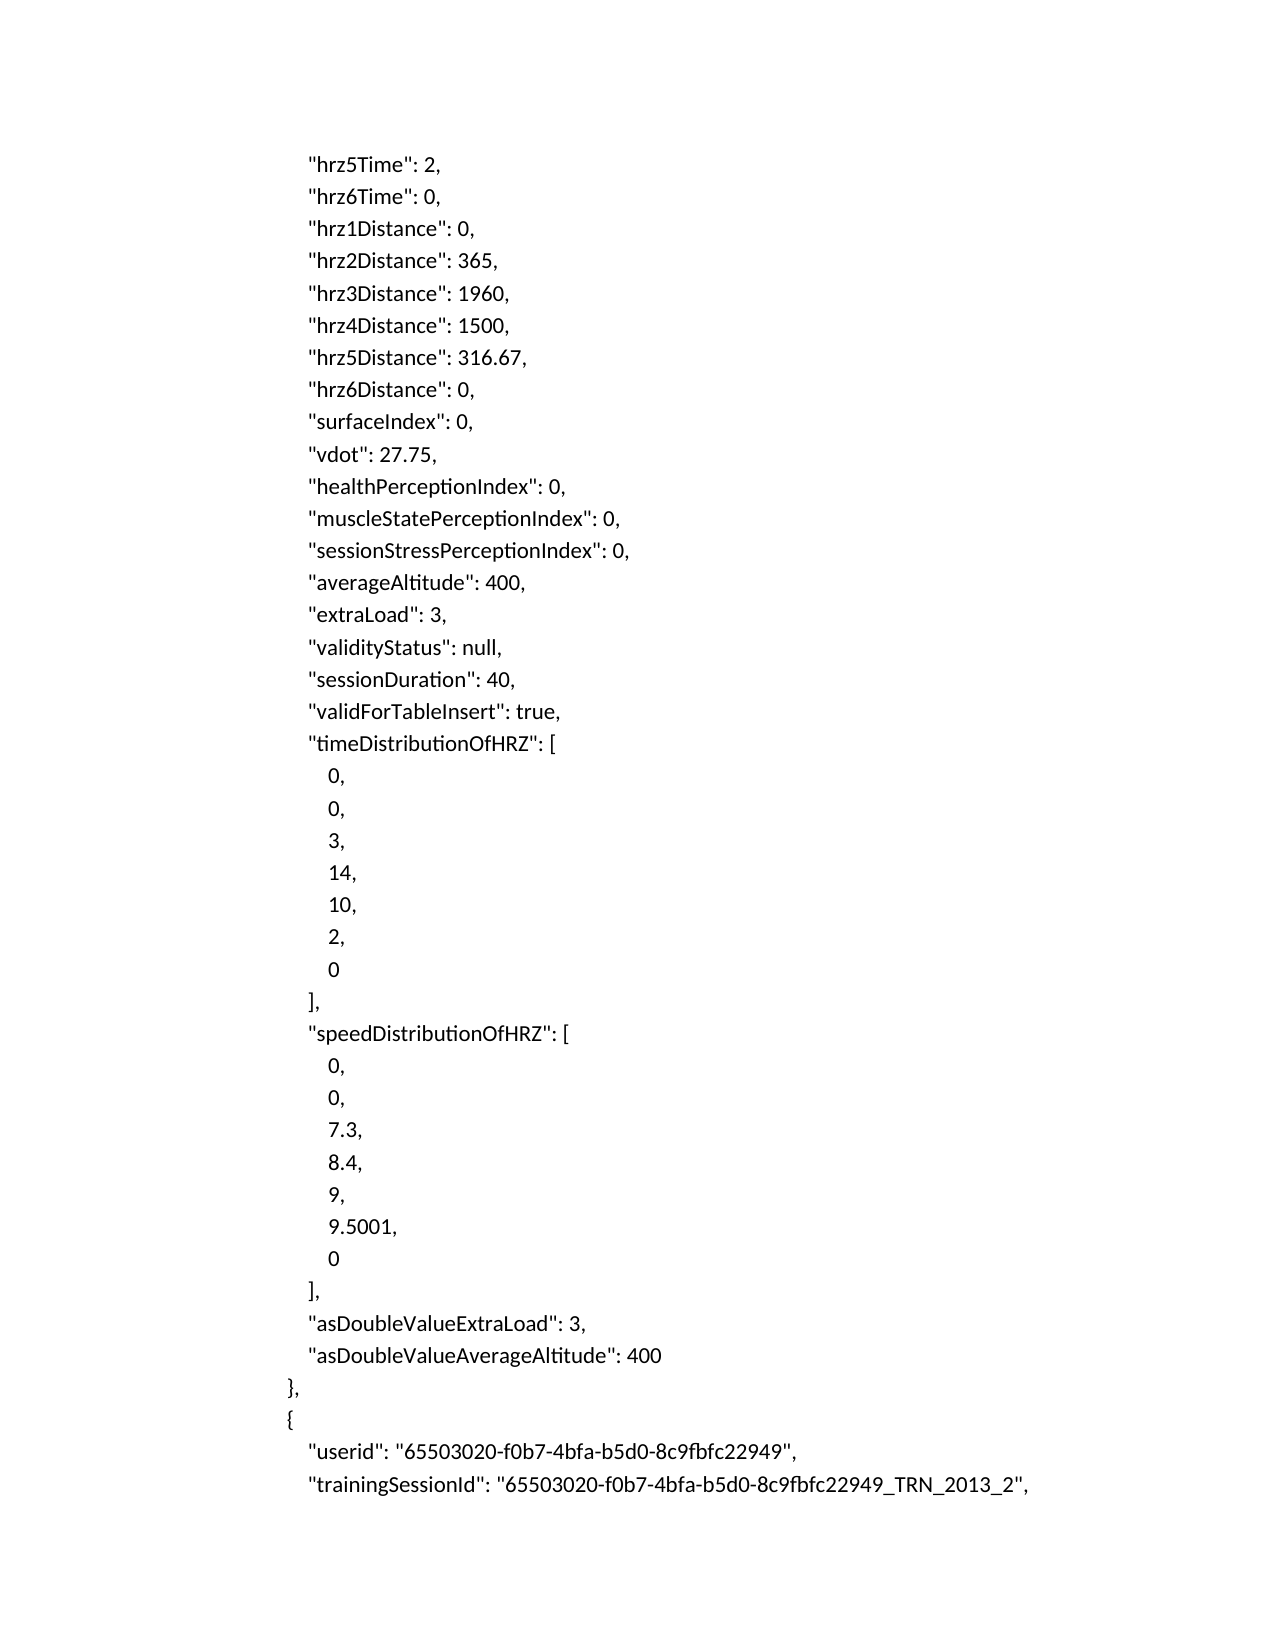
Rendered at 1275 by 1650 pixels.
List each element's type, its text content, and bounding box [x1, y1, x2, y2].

list "hrz5Distance": 316.67, [225, 343, 1125, 371]
list 14, [225, 858, 1125, 886]
list 0, [225, 762, 1125, 789]
list "surfaceIndex": 0, [225, 407, 1125, 436]
list ], [225, 987, 1125, 1015]
list 8.4, [225, 1148, 1125, 1176]
list "extraLoad": 3, [225, 601, 1125, 629]
list "hrz1Distance": 0, [225, 214, 1125, 242]
list ], [225, 1277, 1125, 1304]
list 9.5001, [225, 1212, 1125, 1240]
list "speedDistributionOfHRZ": [ [225, 1019, 1125, 1047]
list "vdot": 27.75, [225, 440, 1125, 468]
list "healthPerceptionIndex": 0, [225, 472, 1125, 500]
list "averageAltitude": 400, [225, 568, 1125, 596]
list "validForTableInsert": true, [225, 697, 1125, 725]
list 0, [225, 1051, 1125, 1079]
list "hrz6Distance": 0, [225, 375, 1125, 403]
list "hrz6Time": 0, [225, 182, 1125, 210]
list { [225, 1405, 1125, 1433]
list "asDoubleValueAverageAltitude": 400 [225, 1341, 1125, 1369]
list "hrz5Time": 2, [225, 150, 1125, 178]
list 10, [225, 890, 1125, 918]
list "sessionDuration": 40, [225, 665, 1125, 693]
list 0, [225, 794, 1125, 822]
list "trainingSessionId": "65503020-f0b7-4bfa-b5d0-8c9fbfc22949_TRN_2013_2", [225, 1470, 1125, 1498]
list "hrz3Distance": 1960, [225, 279, 1125, 307]
list "muscleStatePerceptionIndex": 0, [225, 504, 1125, 532]
list "asDoubleValueExtraLoad": 3, [225, 1309, 1125, 1337]
list "hrz4Distance": 1500, [225, 311, 1125, 339]
list 0 [225, 1244, 1125, 1272]
list 0 [225, 955, 1125, 983]
list 2, [225, 922, 1125, 951]
list "hrz2Distance": 365, [225, 247, 1125, 274]
list 3, [225, 826, 1125, 854]
list }, [225, 1373, 1125, 1401]
list 7.3, [225, 1116, 1125, 1144]
list 0, [225, 1083, 1125, 1111]
list 9, [225, 1180, 1125, 1208]
list "validityStatus": null, [225, 633, 1125, 661]
list "timeDistributionOfHRZ": [ [225, 729, 1125, 757]
list "userid": "65503020-f0b7-4bfa-b5d0-8c9fbfc22949", [225, 1437, 1125, 1466]
list "sessionStressPerceptionIndex": 0, [225, 536, 1125, 564]
